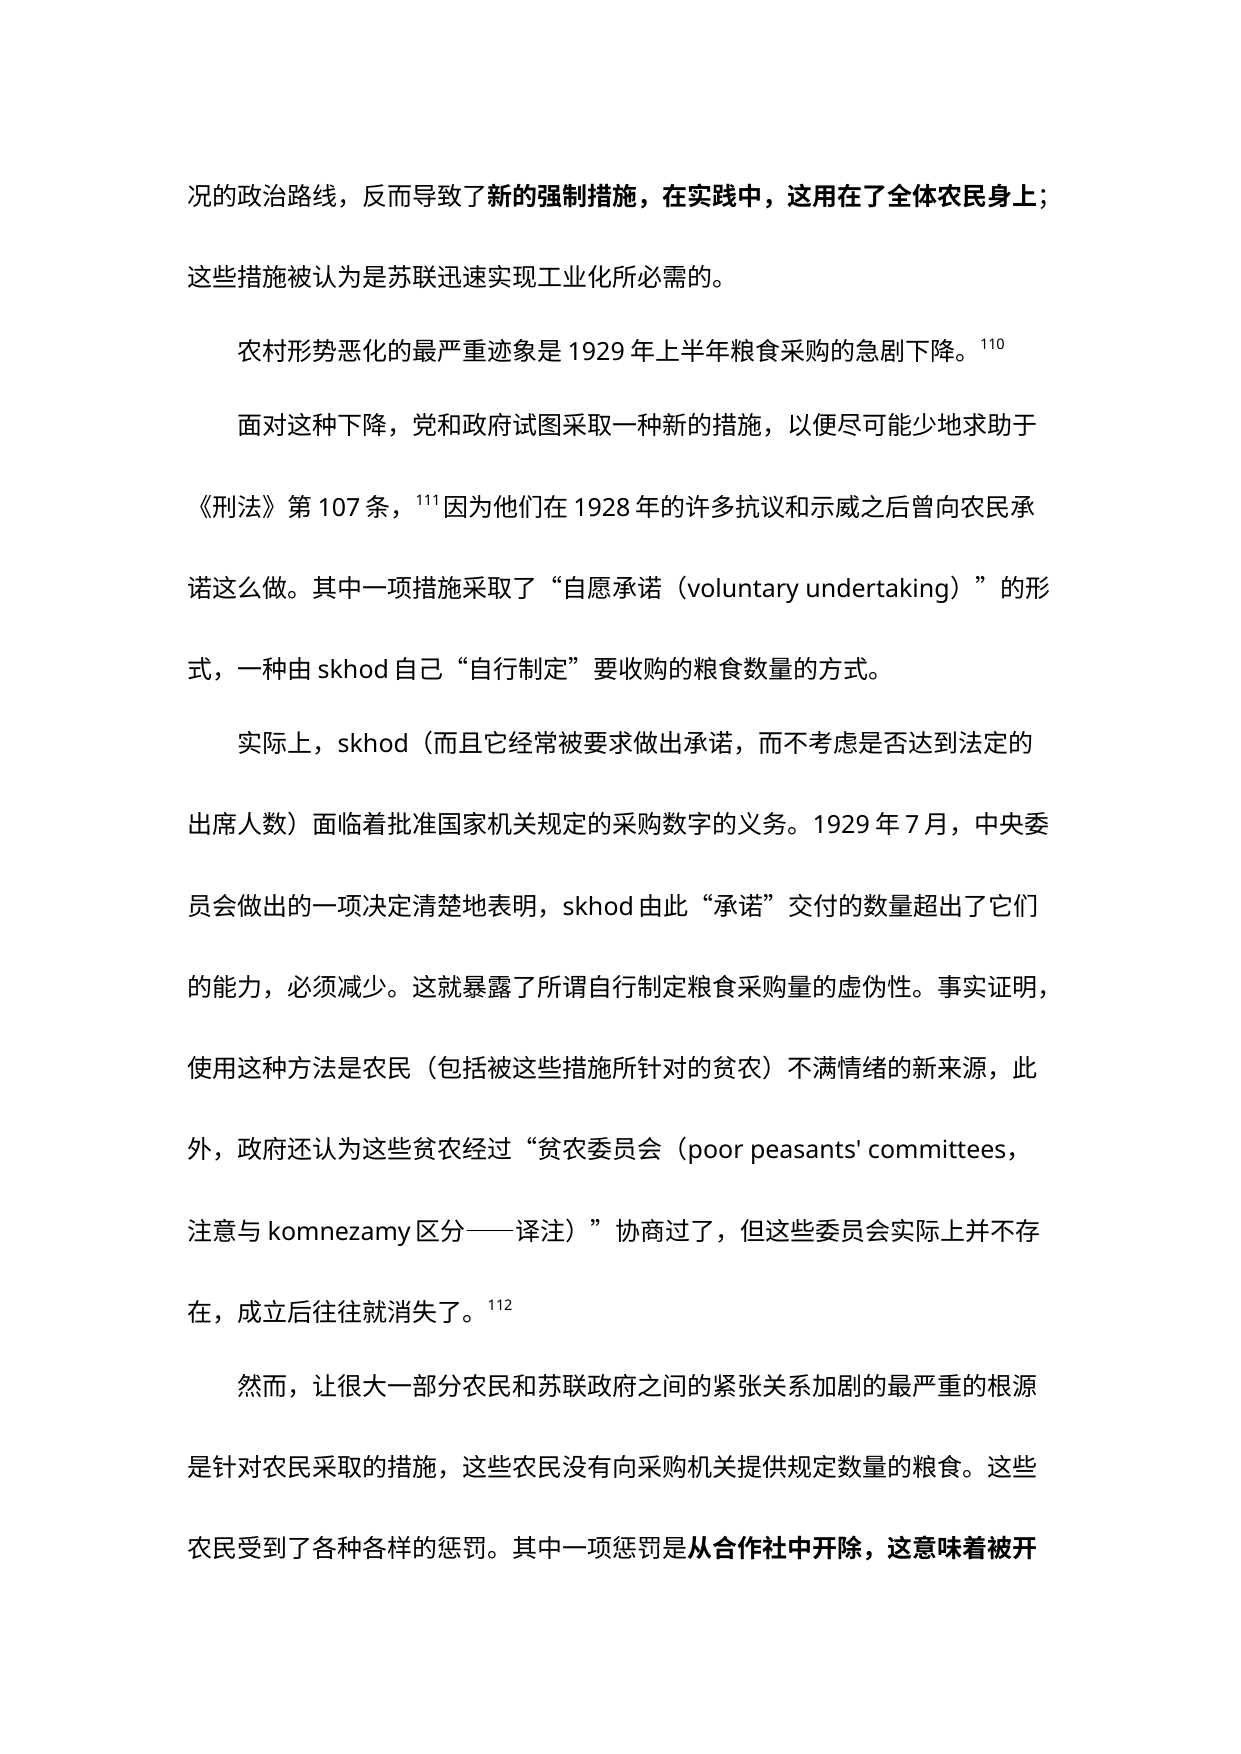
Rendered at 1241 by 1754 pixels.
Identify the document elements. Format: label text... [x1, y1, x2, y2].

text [187, 162, 1053, 308]
text 实际上，skhod（而且它经常被要求做出承诺，而不考虑是否达到法定的出席人数）面临着批准国家机关规定的采购数字的义务。1929年7月，中央委员会做出的一项决定清楚地表明，skhod由此“承诺”交付的数量超出了它们的能力，必须减少。这就暴露了所谓自行制定粮食采购量的虚伪性。事实证明，使用这种方法是农民（包括被这些措施所针对的贫农）不满情绪的新来源，此外，政府还认为这些贫农经过“贫农委员会（poor peasants' committees，注意与komnezamy区分——译注）”协商过了，但这些委员会实际上并不存在，成立后往往就消失了。112 [187, 709, 1053, 1343]
text 面对这种下降，党和政府试图采取一种新的措施，以便尽可能少地求助于《刑法》第107条，111因为他们在1928年的许多抗议和示威之后曾向农民承诺这么做。其中一项措施采取了“自愿承诺（voluntary undertaking）”的形式，一种由skhod自己“自行制定”要收购的粮食数量的方式。 [187, 391, 1053, 700]
text 农村形势恶化的最严重迹象是1929年上半年粮食采购的急剧下降。110 [187, 317, 1053, 382]
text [187, 1352, 1053, 1579]
